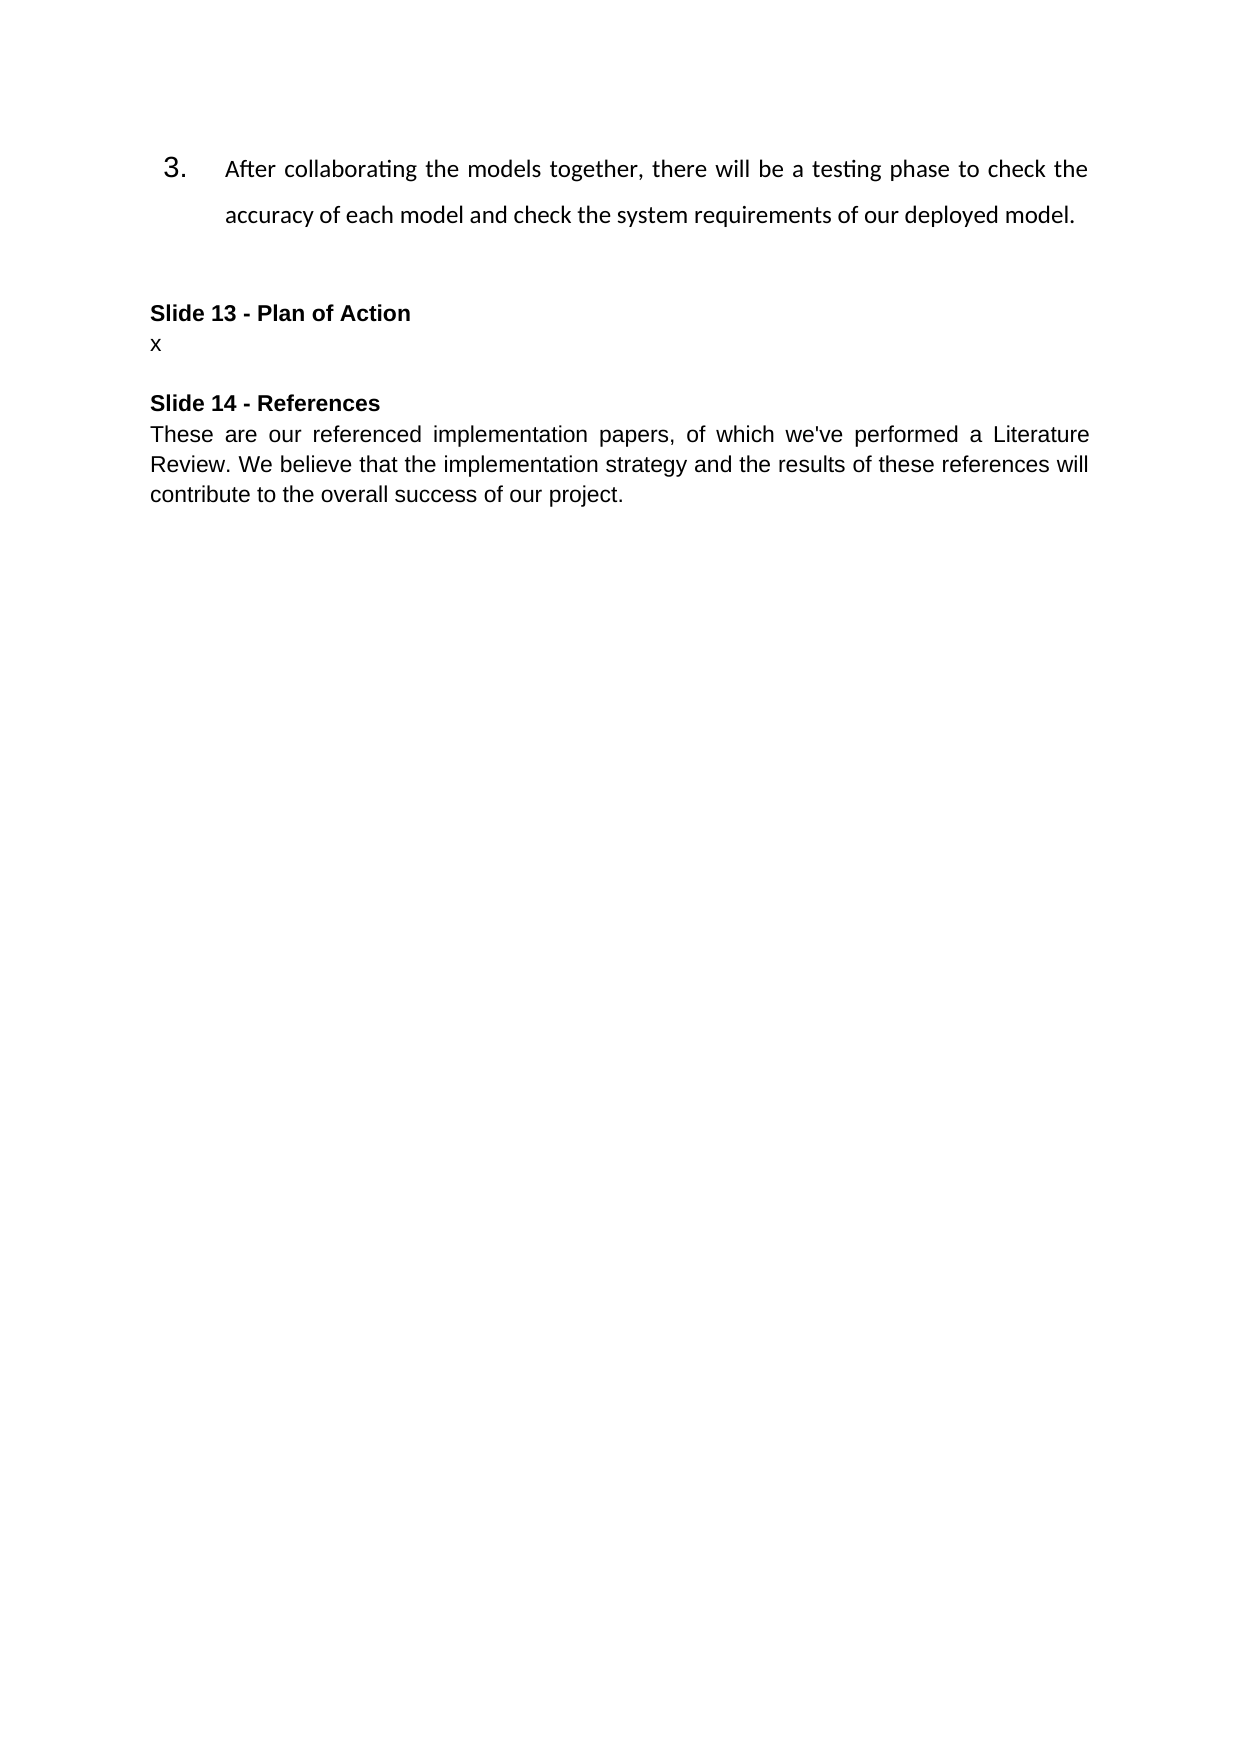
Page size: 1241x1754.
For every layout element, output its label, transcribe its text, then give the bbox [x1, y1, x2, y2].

text Slide 14 - References [150, 390, 1090, 417]
text x [150, 330, 1090, 356]
text These are our referenced implementation papers, of which we've performed a Literature Review. We believe that the implementation strategy and the results of these references will contribute to the overall success of our project. [150, 421, 1090, 507]
list After collaborating the models together, there will be a testing phase to check the accuracy of each model and check the system requirements of our deployed model. [187, 150, 1090, 229]
text Slide 13 - Plan of Action [150, 300, 1090, 326]
